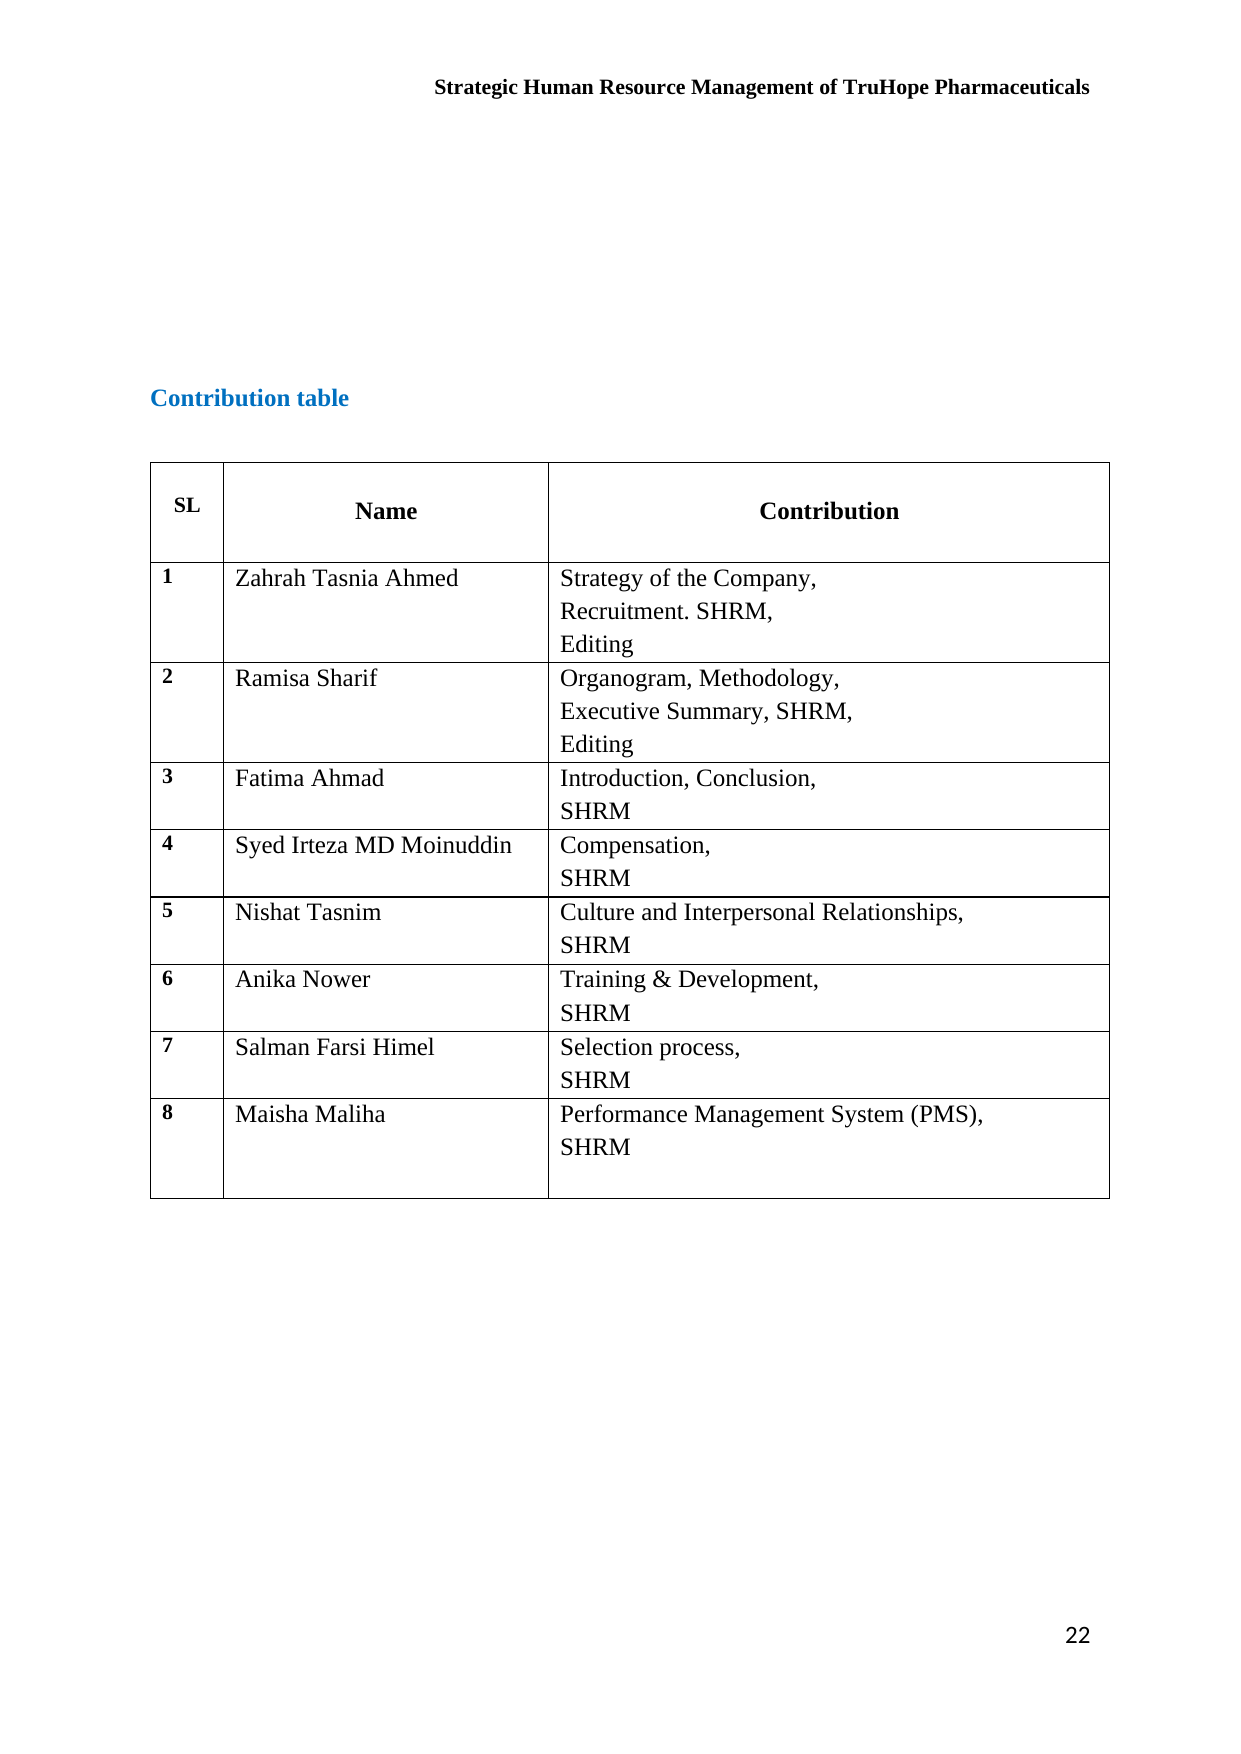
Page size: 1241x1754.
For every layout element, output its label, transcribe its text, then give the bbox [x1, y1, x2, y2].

table_cell Ramisa Sharif [224, 663, 548, 762]
table_cell 4 [151, 830, 223, 896]
table_cell Anika Nower [224, 965, 548, 1031]
table_cell Maisha Maliha [224, 1099, 548, 1198]
table_cell Compensation, SHRM [549, 830, 1109, 896]
table_header Contribution [549, 463, 1109, 562]
table_cell 3 [151, 763, 223, 829]
table_cell Performance Management System (PMS), SHRM [549, 1099, 1109, 1198]
table_cell Syed Irteza MD Moinuddin [224, 830, 548, 896]
table_cell Zahrah Tasnia Ahmed [224, 563, 548, 662]
table_cell 5 [151, 898, 223, 963]
table_cell Culture and Interpersonal Relationships, SHRM [549, 898, 1109, 963]
table_cell 7 [151, 1032, 223, 1098]
table_cell 1 [151, 563, 223, 662]
table_cell Salman Farsi Himel [224, 1032, 548, 1098]
table_cell 2 [151, 663, 223, 762]
table_cell Strategy of the Company, Recruitment. SHRM, Editing [549, 563, 1109, 662]
table_cell 8 [151, 1099, 223, 1198]
table_cell Organogram, Methodology, Executive Summary, SHRM, Editing [549, 663, 1109, 762]
table_header SL [151, 463, 223, 562]
table_header Name [224, 463, 548, 562]
table_cell Introduction, Conclusion, SHRM [549, 763, 1109, 829]
table_cell Selection process, SHRM [549, 1032, 1109, 1098]
table_cell 6 [151, 965, 223, 1031]
table_cell Fatima Ahmad [224, 763, 548, 829]
text Contribution table [150, 383, 1090, 412]
table_cell Nishat Tasnim [224, 898, 548, 963]
table_cell Training & Development, SHRM [549, 965, 1109, 1031]
